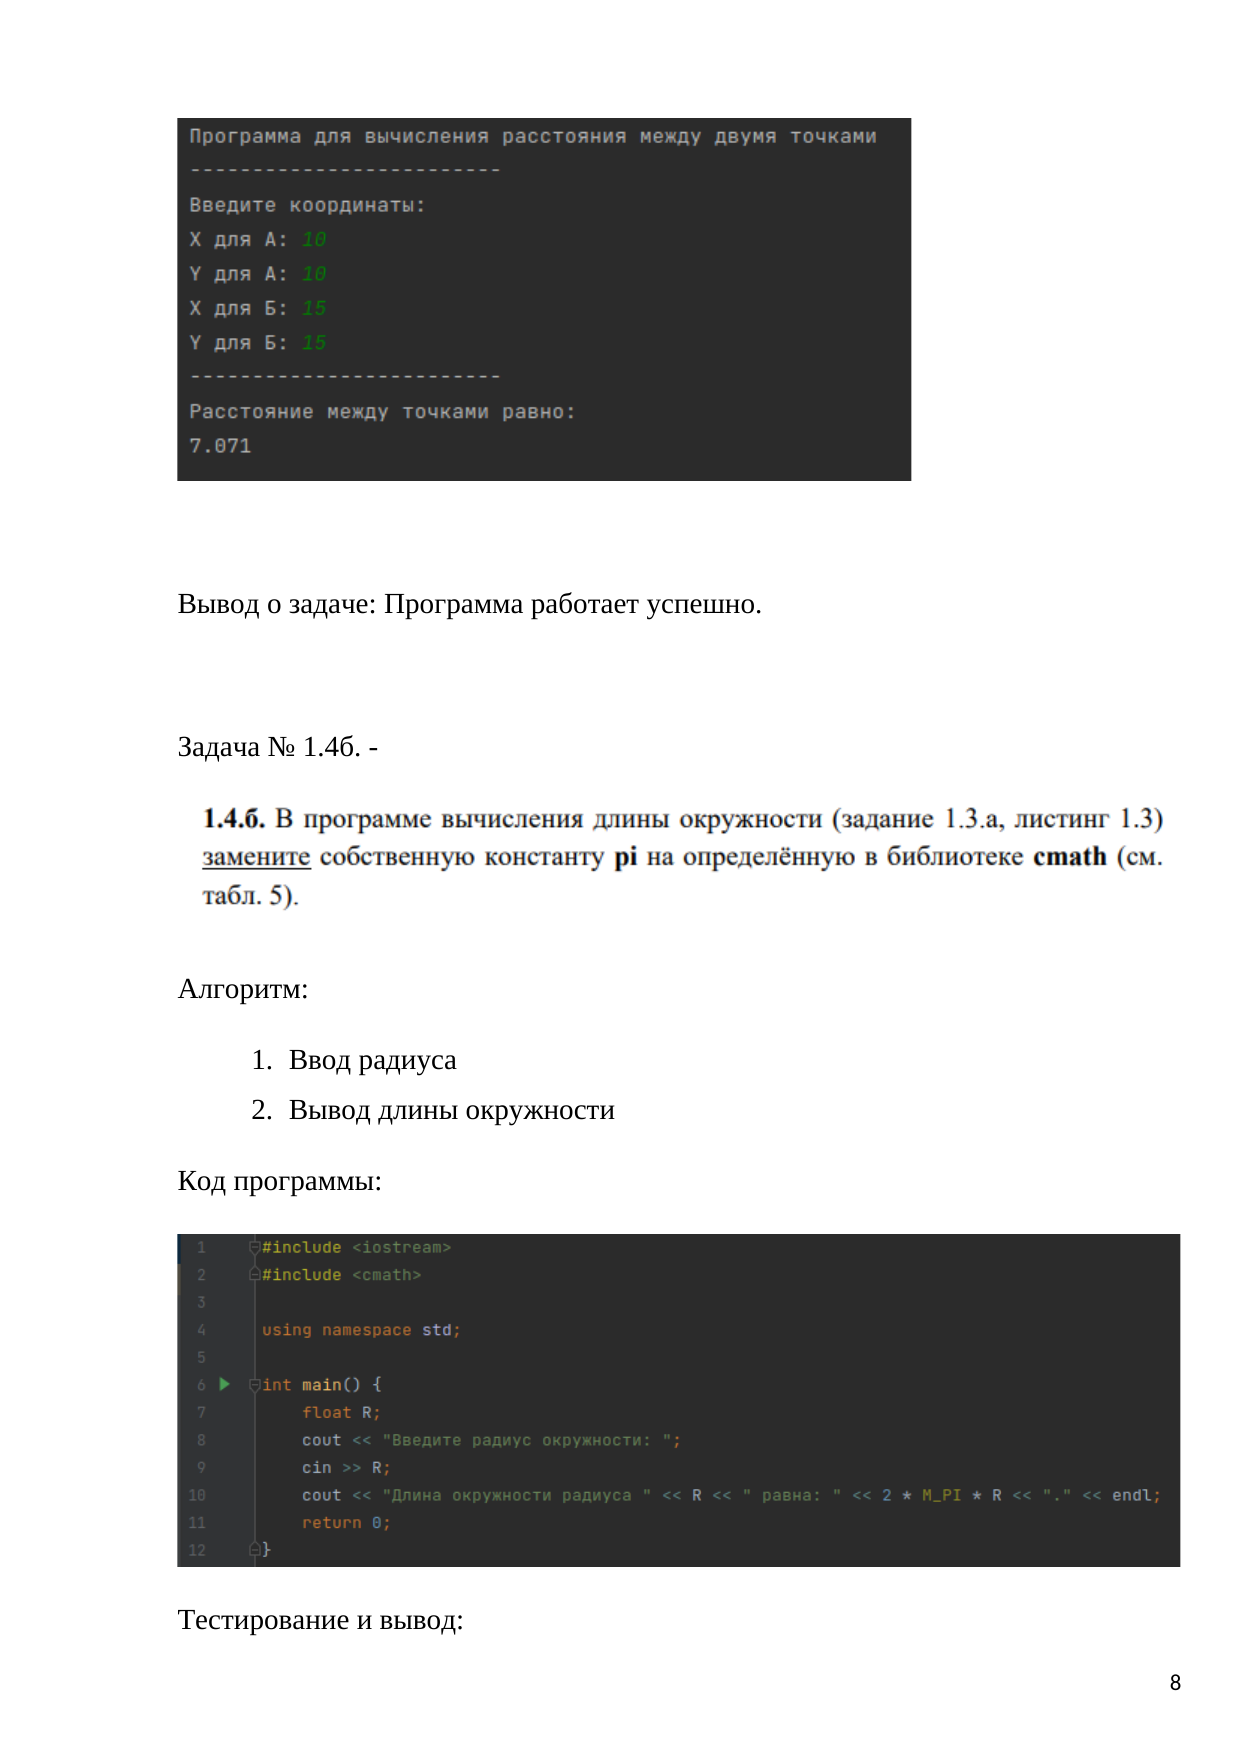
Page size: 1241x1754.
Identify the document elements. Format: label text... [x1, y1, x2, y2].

picture [177, 800, 1181, 936]
list Ввод радиуса [251, 1042, 1181, 1076]
text Код программы: [177, 1163, 1181, 1197]
picture [177, 1234, 1181, 1567]
picture [177, 118, 912, 481]
text Тестирование и вывод: [177, 1602, 1181, 1635]
list Вывод длины окружности [251, 1092, 1181, 1126]
text Вывод о задаче: Программа работает успешно. [177, 587, 1181, 620]
text Задача № 1.4б. - [177, 729, 1181, 762]
text Алгоритм: [177, 971, 1181, 1004]
